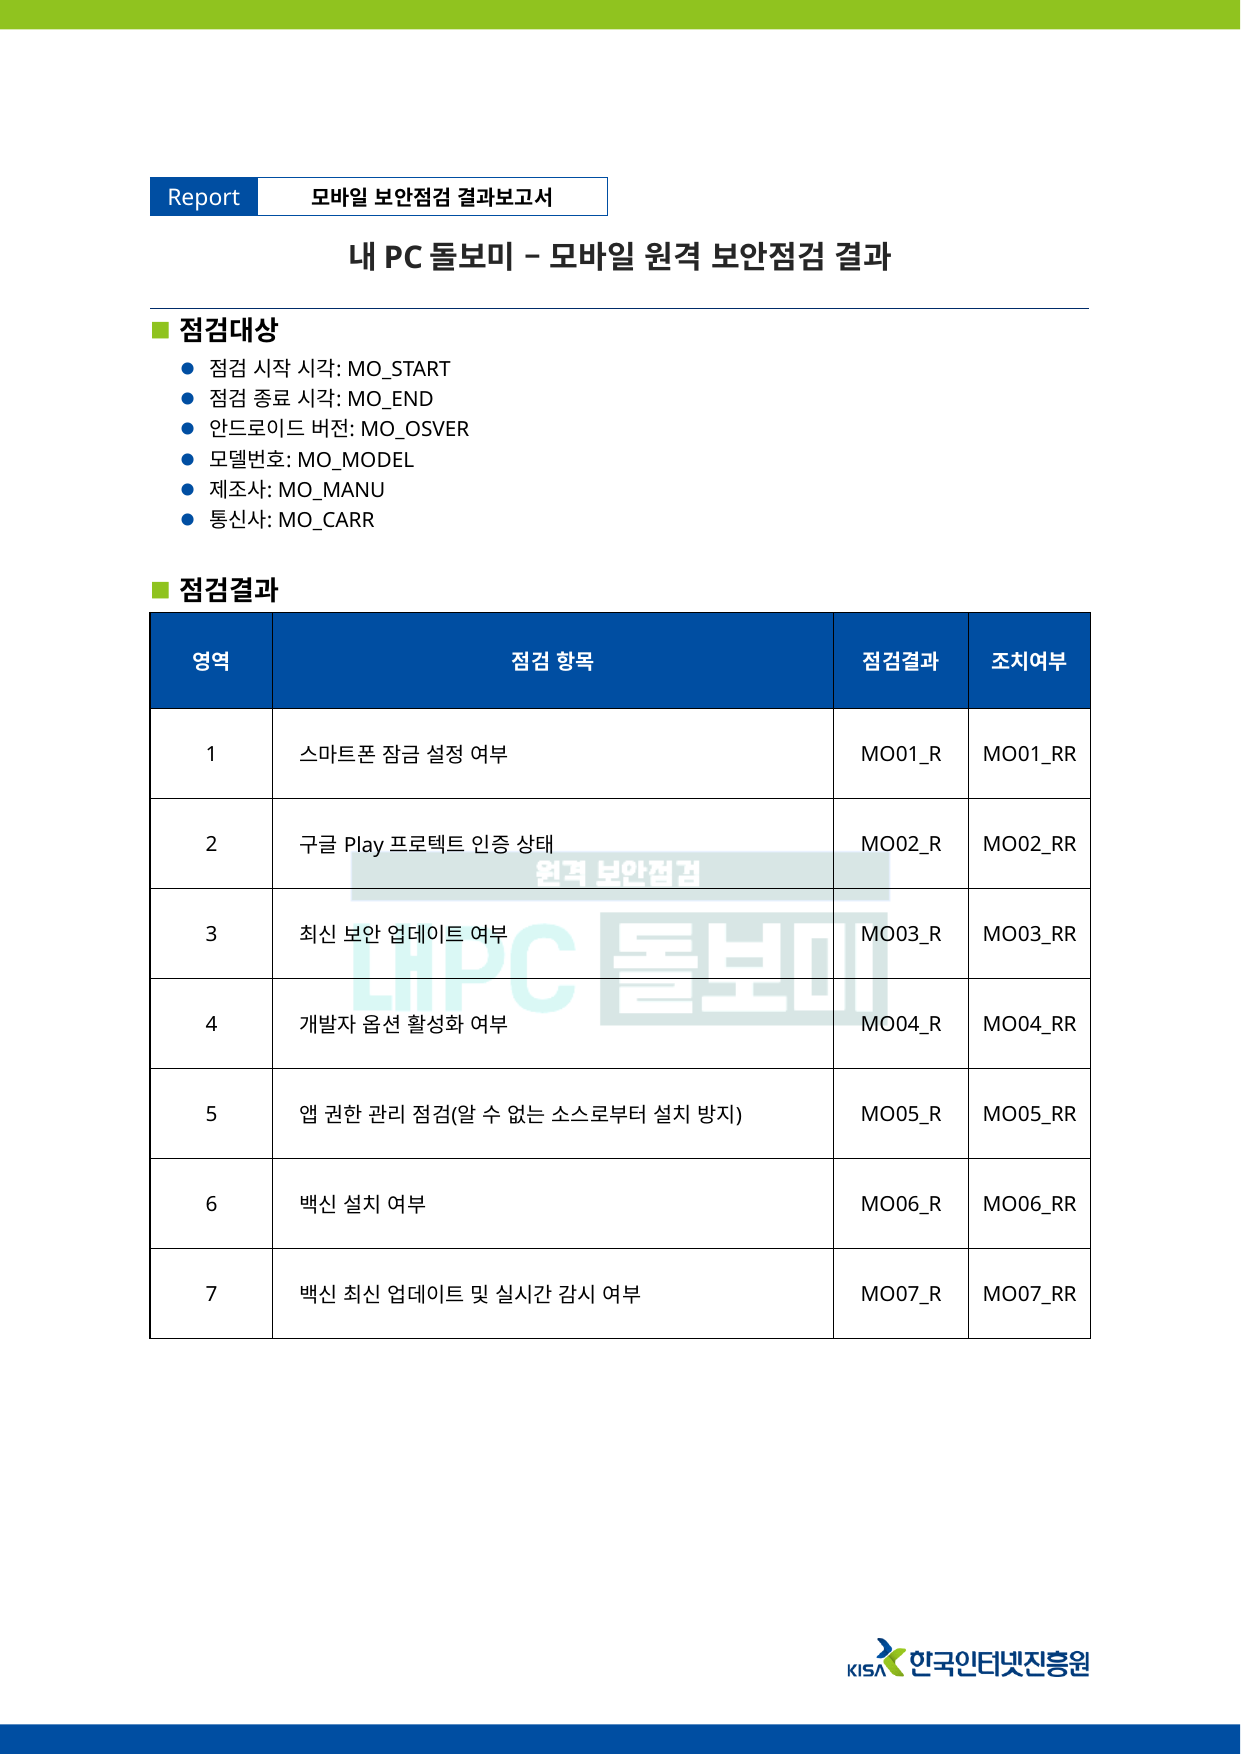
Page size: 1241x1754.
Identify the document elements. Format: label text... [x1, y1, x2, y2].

list 점검대상 [150, 308, 1090, 348]
table_cell 5 [151, 1069, 272, 1158]
table_header 모바일 보안점검 결과보고서 [258, 178, 607, 215]
table_cell 앱 권한 관리 점검(알 수 없는 소스로부터 설치 방지) [273, 1069, 833, 1158]
table_cell 2 [151, 799, 272, 888]
table_cell 6 [151, 1159, 272, 1248]
table_cell MO03_R [834, 889, 968, 978]
table_cell MO02_R [834, 799, 968, 888]
table_cell 최신 보안 업데이트 여부 [273, 889, 833, 978]
picture [847, 1638, 1089, 1677]
table_cell MO04_R [834, 979, 968, 1068]
list 점검결과 [150, 568, 1090, 608]
list 점검 종료 시각: MO_END [179, 382, 1090, 412]
table_cell MO04_RR [969, 979, 1090, 1068]
table_cell MO03_RR [969, 889, 1090, 978]
table_cell MO01_R [834, 709, 968, 798]
list 통신사: MO_CARR [179, 503, 1090, 534]
table_cell MO06_R [834, 1159, 968, 1248]
list 안드로이드 버전: MO_OSVER [179, 412, 1090, 443]
table_cell 7 [151, 1249, 272, 1338]
table_cell MO05_R [834, 1069, 968, 1158]
table_cell MO05_RR [969, 1069, 1090, 1158]
table_header Report [151, 178, 257, 215]
table_cell 4 [151, 979, 272, 1068]
table_header 점검 항목 [273, 613, 833, 708]
table_cell 3 [151, 889, 272, 978]
table_cell 스마트폰 잠금 설정 여부 [273, 709, 833, 798]
list 점검 시작 시각: MO_START [179, 352, 1090, 382]
table_cell MO02_RR [969, 799, 1090, 888]
table_cell 1 [151, 709, 272, 798]
table_header 영역 [151, 613, 272, 708]
table_header 조치여부 [969, 613, 1090, 708]
list 제조사: MO_MANU [179, 473, 1090, 503]
table_cell 백신 최신 업데이트 및 실시간 감시 여부 [273, 1249, 833, 1338]
table_cell MO06_RR [969, 1159, 1090, 1248]
table_cell MO07_R [834, 1249, 968, 1338]
table_cell 구글 Play 프로텍트 인증 상태 [273, 799, 833, 888]
table_cell MO01_RR [969, 709, 1090, 798]
table_cell 개발자 옵션 활성화 여부 [273, 979, 833, 1068]
table_header 점검결과 [834, 613, 968, 708]
text 내PC돌보미 – 모바일 원격 보안점검 결과 [150, 232, 1090, 277]
list 모델번호: MO_MODEL [179, 443, 1090, 473]
table_cell MO07_RR [969, 1249, 1090, 1338]
table_cell 백신 설치 여부 [273, 1159, 833, 1248]
